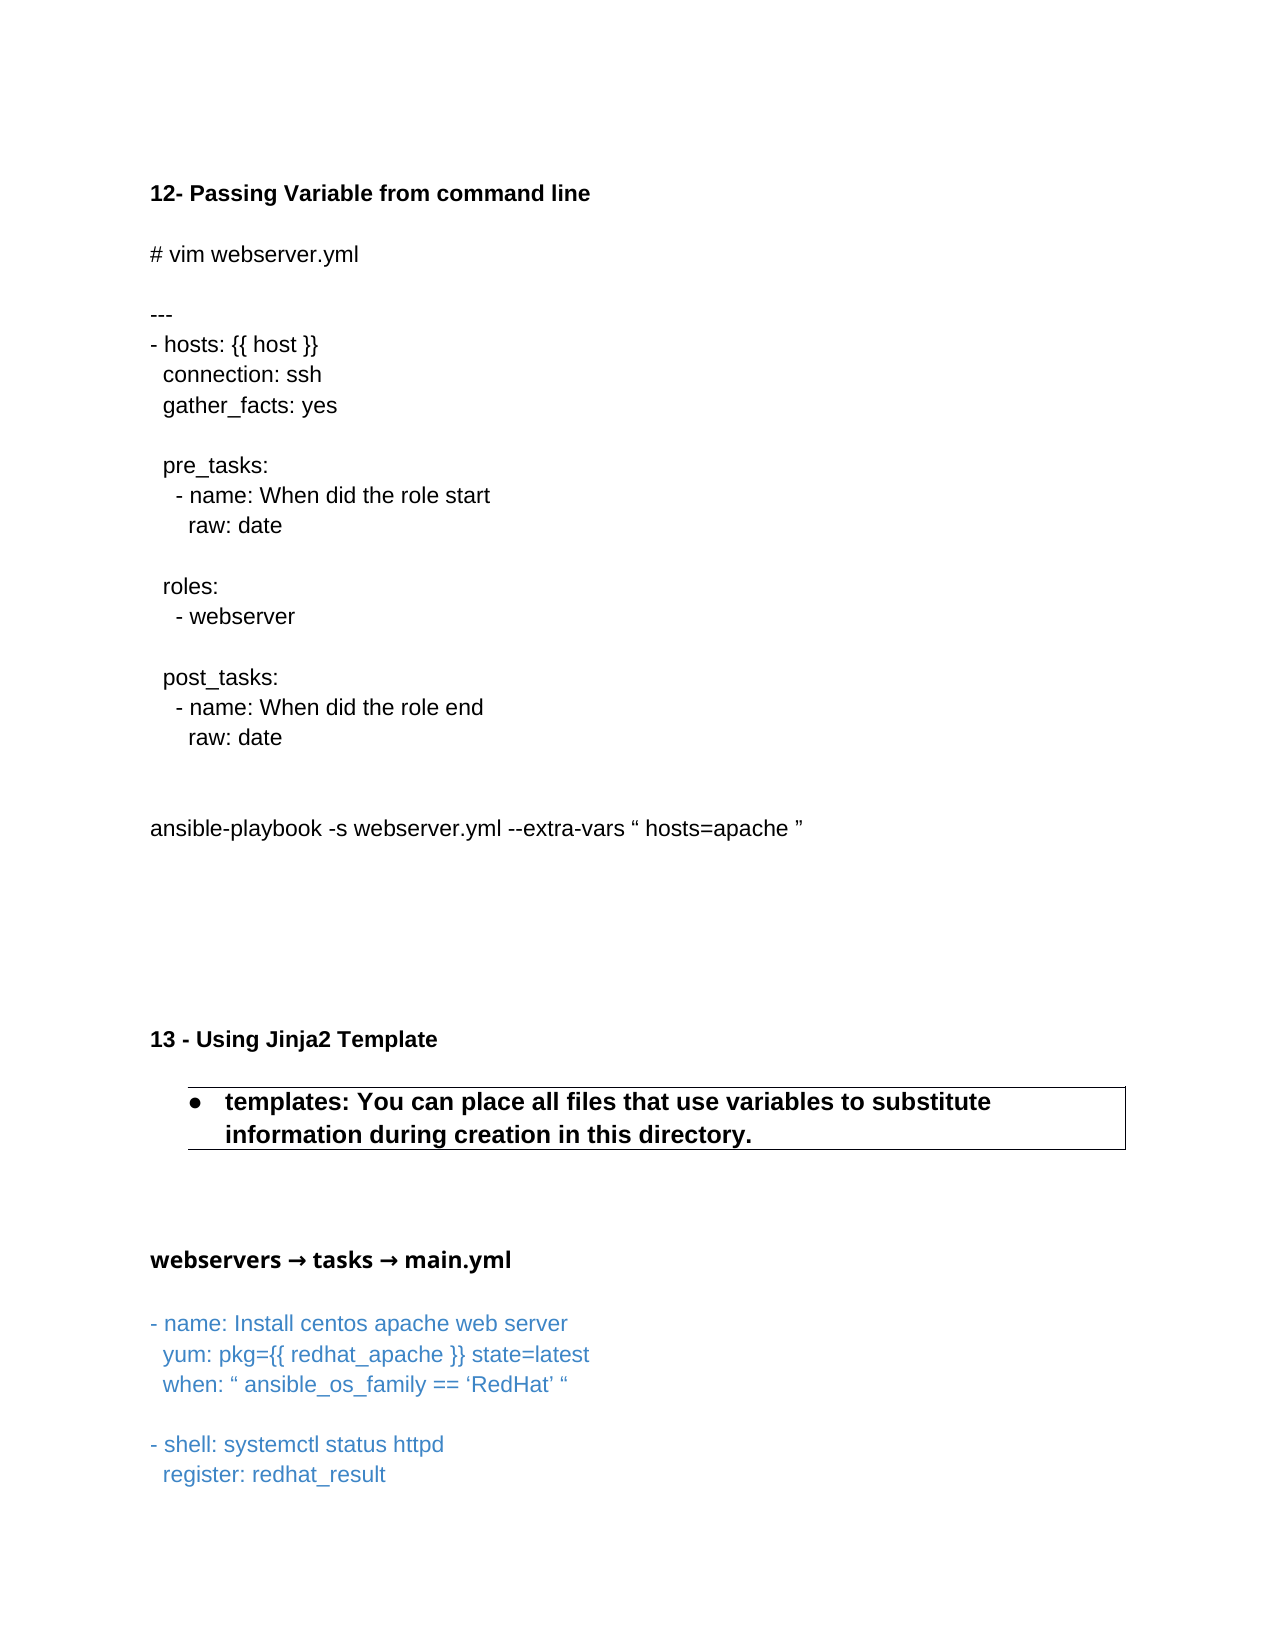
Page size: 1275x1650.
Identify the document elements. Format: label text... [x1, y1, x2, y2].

text - shell: systemctl status httpd [150, 1431, 1125, 1457]
text roles: [150, 573, 1125, 599]
text pre_tasks: [150, 452, 1125, 478]
text raw: date [150, 724, 1125, 750]
text # vim webserver.yml [150, 241, 1125, 267]
text connection: ssh [150, 361, 1125, 388]
text post_tasks: [150, 663, 1125, 690]
text when: “ ansible_os_family == ‘RedHat’ “ [150, 1371, 1125, 1397]
text register: redhat_result [150, 1461, 1125, 1488]
text gather_facts: yes [150, 392, 1125, 418]
text --- [150, 301, 1125, 327]
list templates: You can place all files that use variables to substitute information during creation in this directory. [187, 1088, 1125, 1149]
text ansible-playbook -s webserver.yml --extra-vars “ hosts=apache ” [150, 814, 1125, 841]
text 13 - Using Jinja2 Template [150, 1026, 1125, 1052]
text - name: When did the role end [150, 694, 1125, 720]
text yum: pkg={{ redhat_apache }} state=latest [150, 1341, 1125, 1367]
text - name: Install centos apache web server [150, 1310, 1125, 1337]
text - name: When did the role start [150, 482, 1125, 509]
text raw: date [150, 512, 1125, 539]
text webservers → tasks → main.yml [150, 1244, 1125, 1275]
text 12- Passing Variable from command line [150, 180, 1125, 207]
text - hosts: {{ host }} [150, 331, 1125, 358]
text - webserver [150, 603, 1125, 629]
